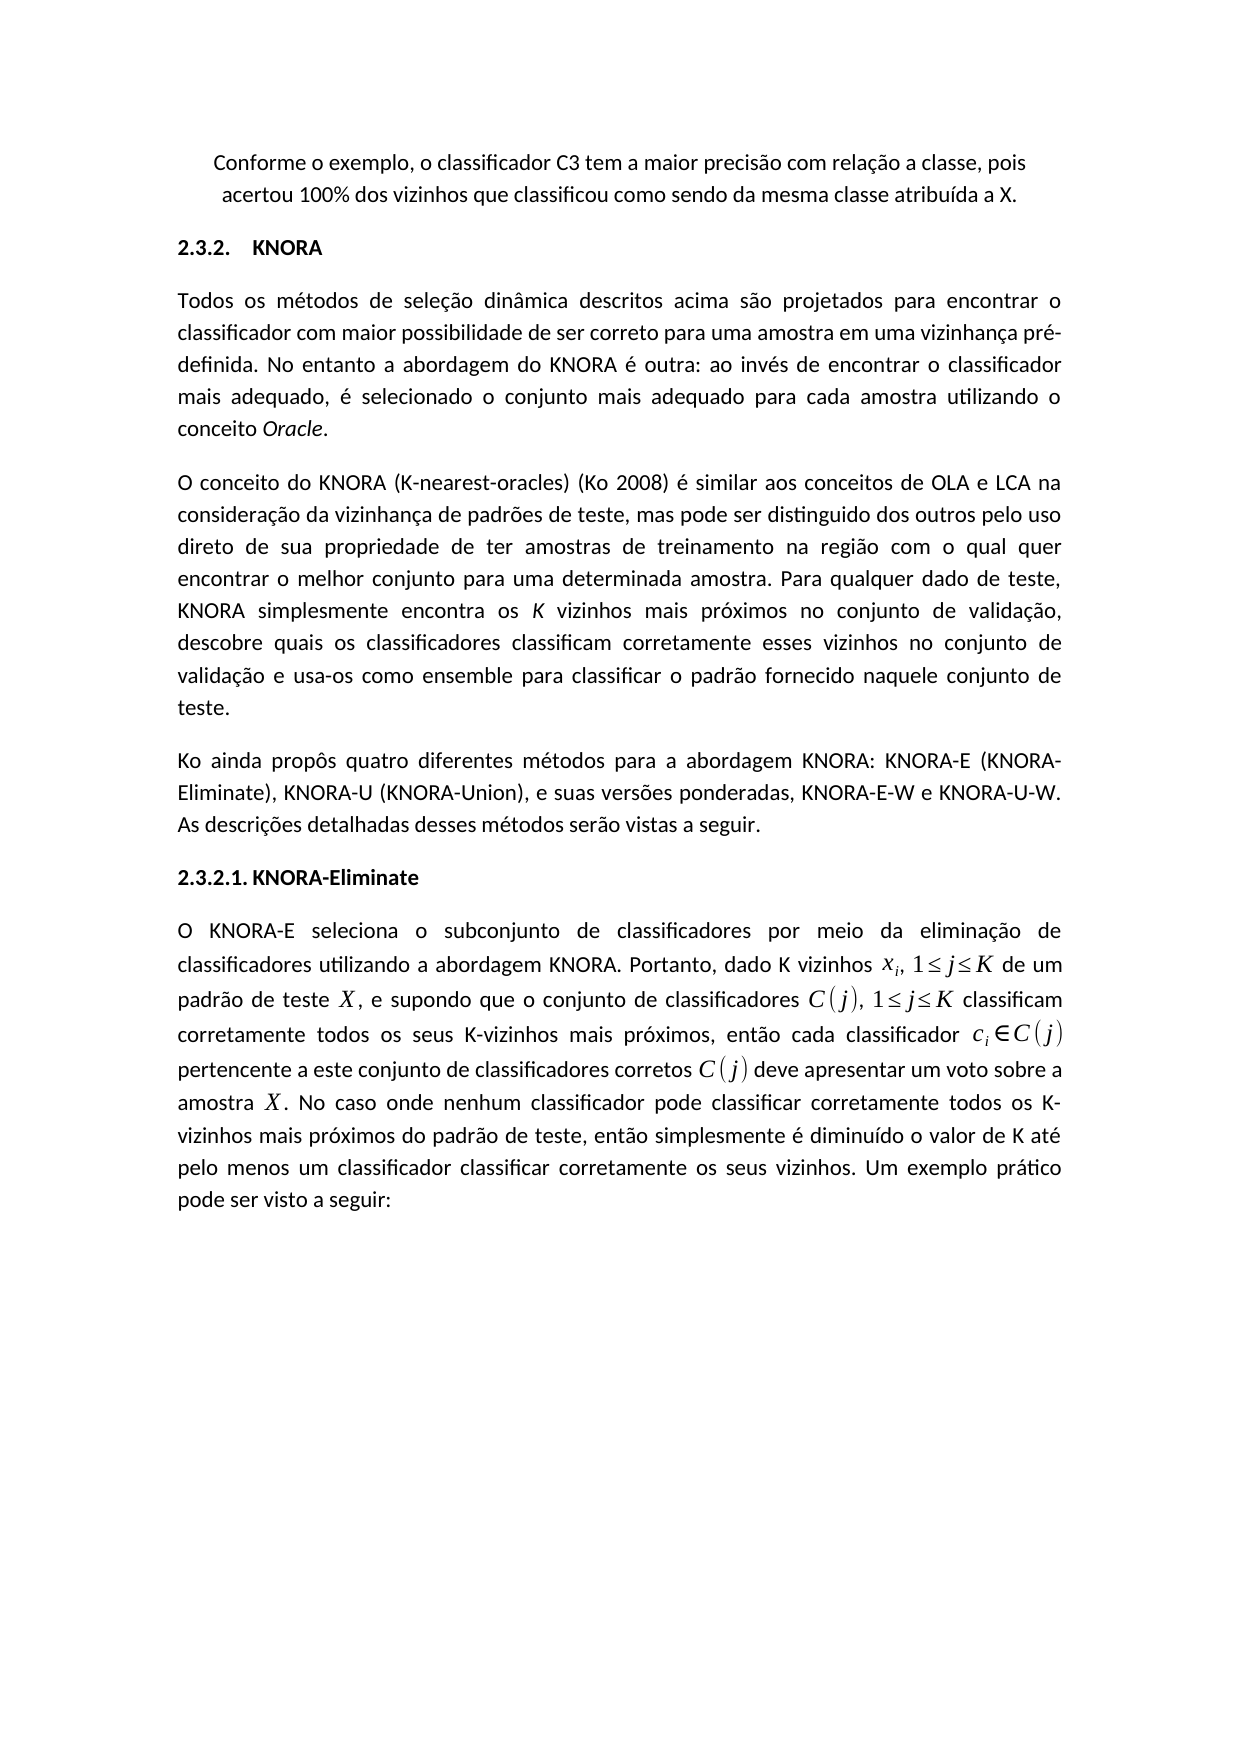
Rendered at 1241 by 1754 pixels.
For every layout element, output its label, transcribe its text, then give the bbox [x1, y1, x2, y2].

text Ko ainda propôs quatro diferentes métodos para a abordagem KNORA: KNORA-E (KNORA-Eliminate), KNORA-U (KNORA-Union), e suas versões ponderadas, KNORA-E-W e KNORA-U-W. As descrições detalhadas desses métodos serão vistas a seguir. [177, 746, 1063, 838]
list KNORA-Eliminate [177, 863, 1063, 891]
text O conceito do KNORA (K-nearest-oracles) (Ko 2008) é similar aos conceitos de OLA e LCA na consideração da vizinhança de padrões de teste, mas pode ser distinguido dos outros pelo uso direto de sua propriedade de ter amostras de treinamento na região com o qual quer encontrar o melhor conjunto para uma determinada amostra. Para qualquer dado de teste, KNORA simplesmente encontra os K vizinhos mais próximos no conjunto de validação, descobre quais os classificadores classificam corretamente esses vizinhos no conjunto de validação e usa-os como ensemble para classificar o padrão fornecido naquele conjunto de teste. [177, 468, 1063, 721]
text O KNORA-E seleciona o subconjunto de classificadores por meio da eliminação de classificadores utilizando a abordagem KNORA. Portanto, dado K vizinhos , de um padrão de teste , e supondo que o conjunto de classificadores , classificam corretamente todos os seus K-vizinhos mais próximos, então cada classificador pertencente a este conjunto de classificadores corretos deve apresentar um voto sobre a amostra . No caso onde nenhum classificador pode classificar corretamente todos os K-vizinhos mais próximos do padrão de teste, então simplesmente é diminuído o valor de K até pelo menos um classificador classificar corretamente os seus vizinhos. Um exemplo prático pode ser visto a seguir: [177, 916, 1063, 1213]
text Todos os métodos de seleção dinâmica descritos acima são projetados para encontrar o classificador com maior possibilidade de ser correto para uma amostra em uma vizinhança pré-definida. No entanto a abordagem do KNORA é outra: ao invés de encontrar o classificador mais adequado, é selecionado o conjunto mais adequado para cada amostra utilizando o conceito Oracle. [177, 286, 1063, 443]
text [177, 148, 1063, 208]
list KNORA [177, 233, 1063, 261]
